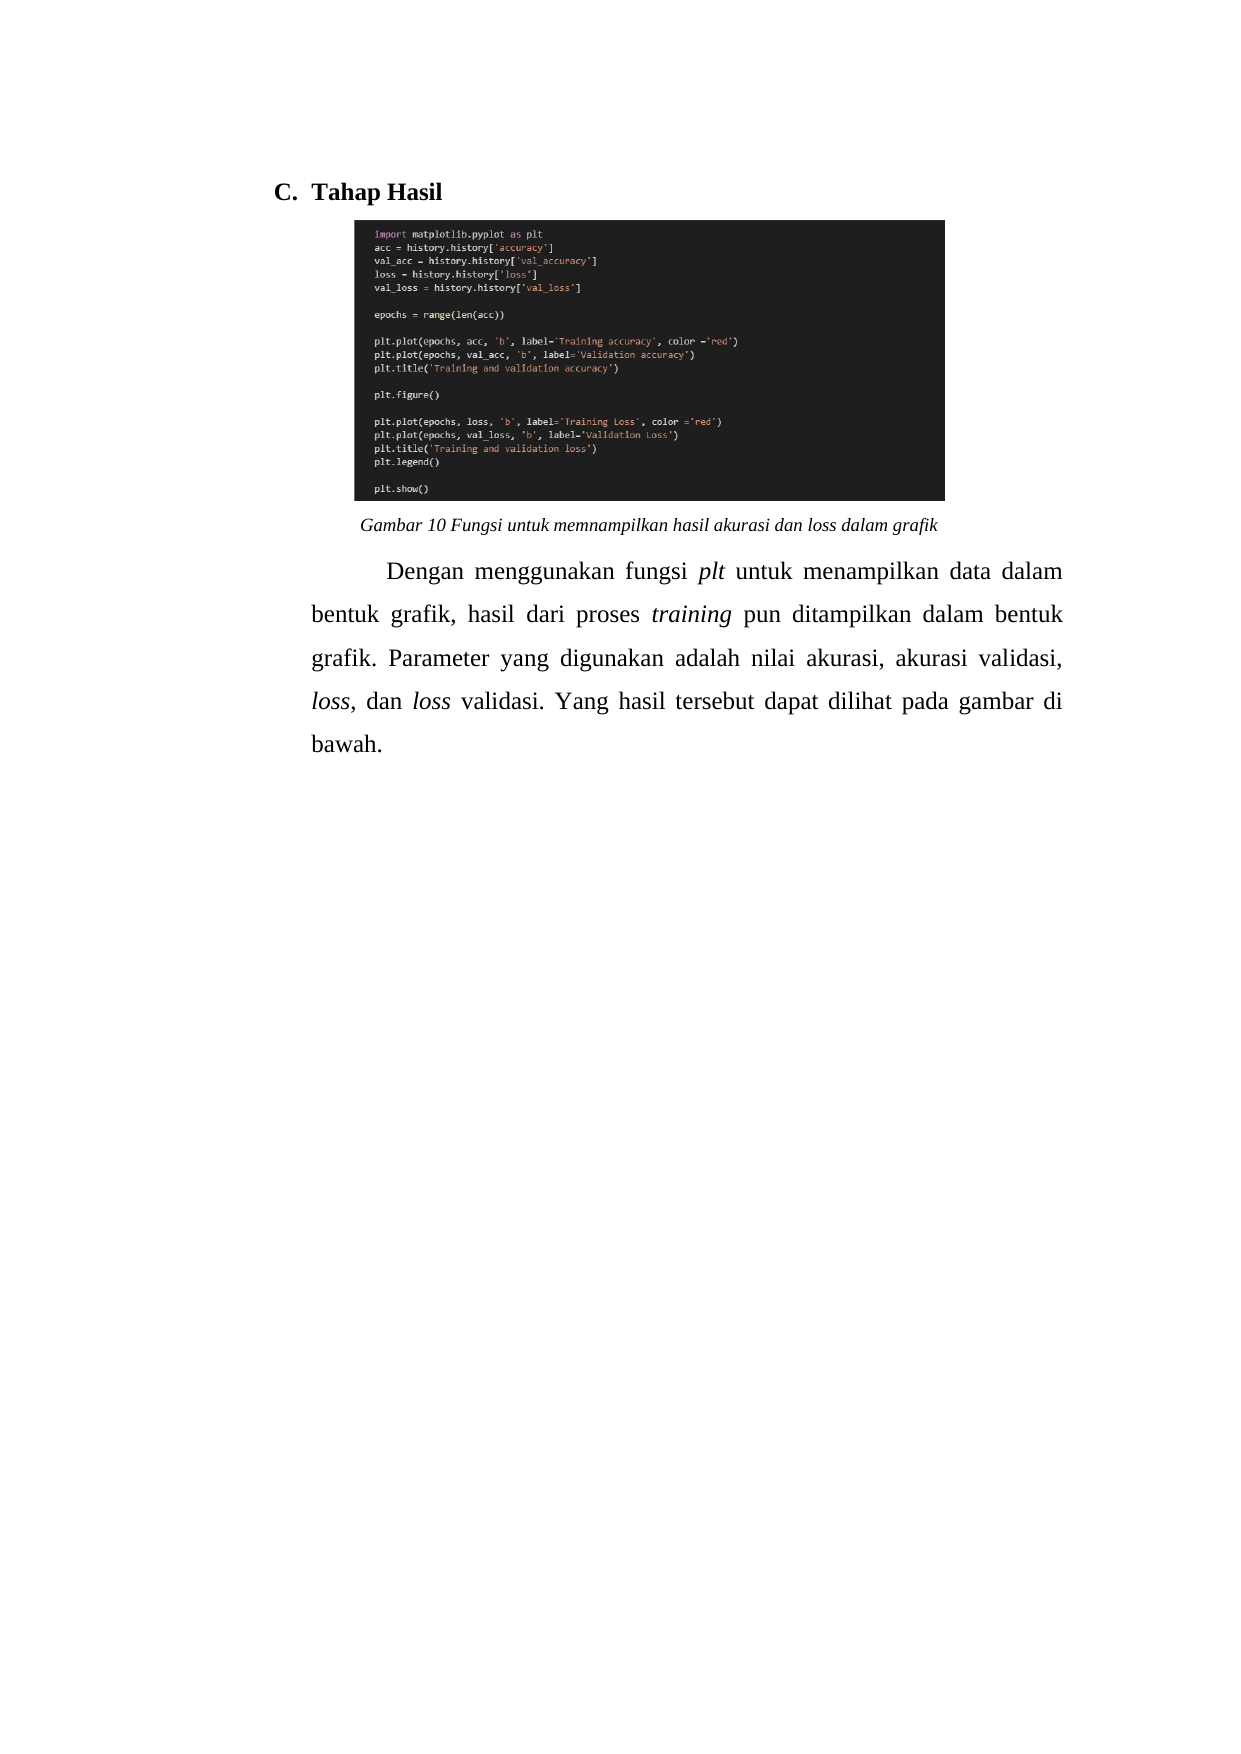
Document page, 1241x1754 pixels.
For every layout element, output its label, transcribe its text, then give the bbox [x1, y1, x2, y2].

text Gambar 10 Fungsi untuk memnampilkan hasil akurasi dan loss dalam grafik [236, 514, 1063, 536]
list Tahap Hasil [274, 177, 1063, 206]
list Dengan menggunakan fungsi plt untuk menampilkan data dalam bentuk grafik, hasil dari proses training pun ditampilkan dalam bentuk grafik. Parameter yang digunakan adalah nilai akurasi, akurasi validasi, loss, dan loss validasi. Yang hasil tersebut dapat dilihat pada gambar di bawah. [311, 556, 1063, 758]
picture [354, 220, 945, 501]
